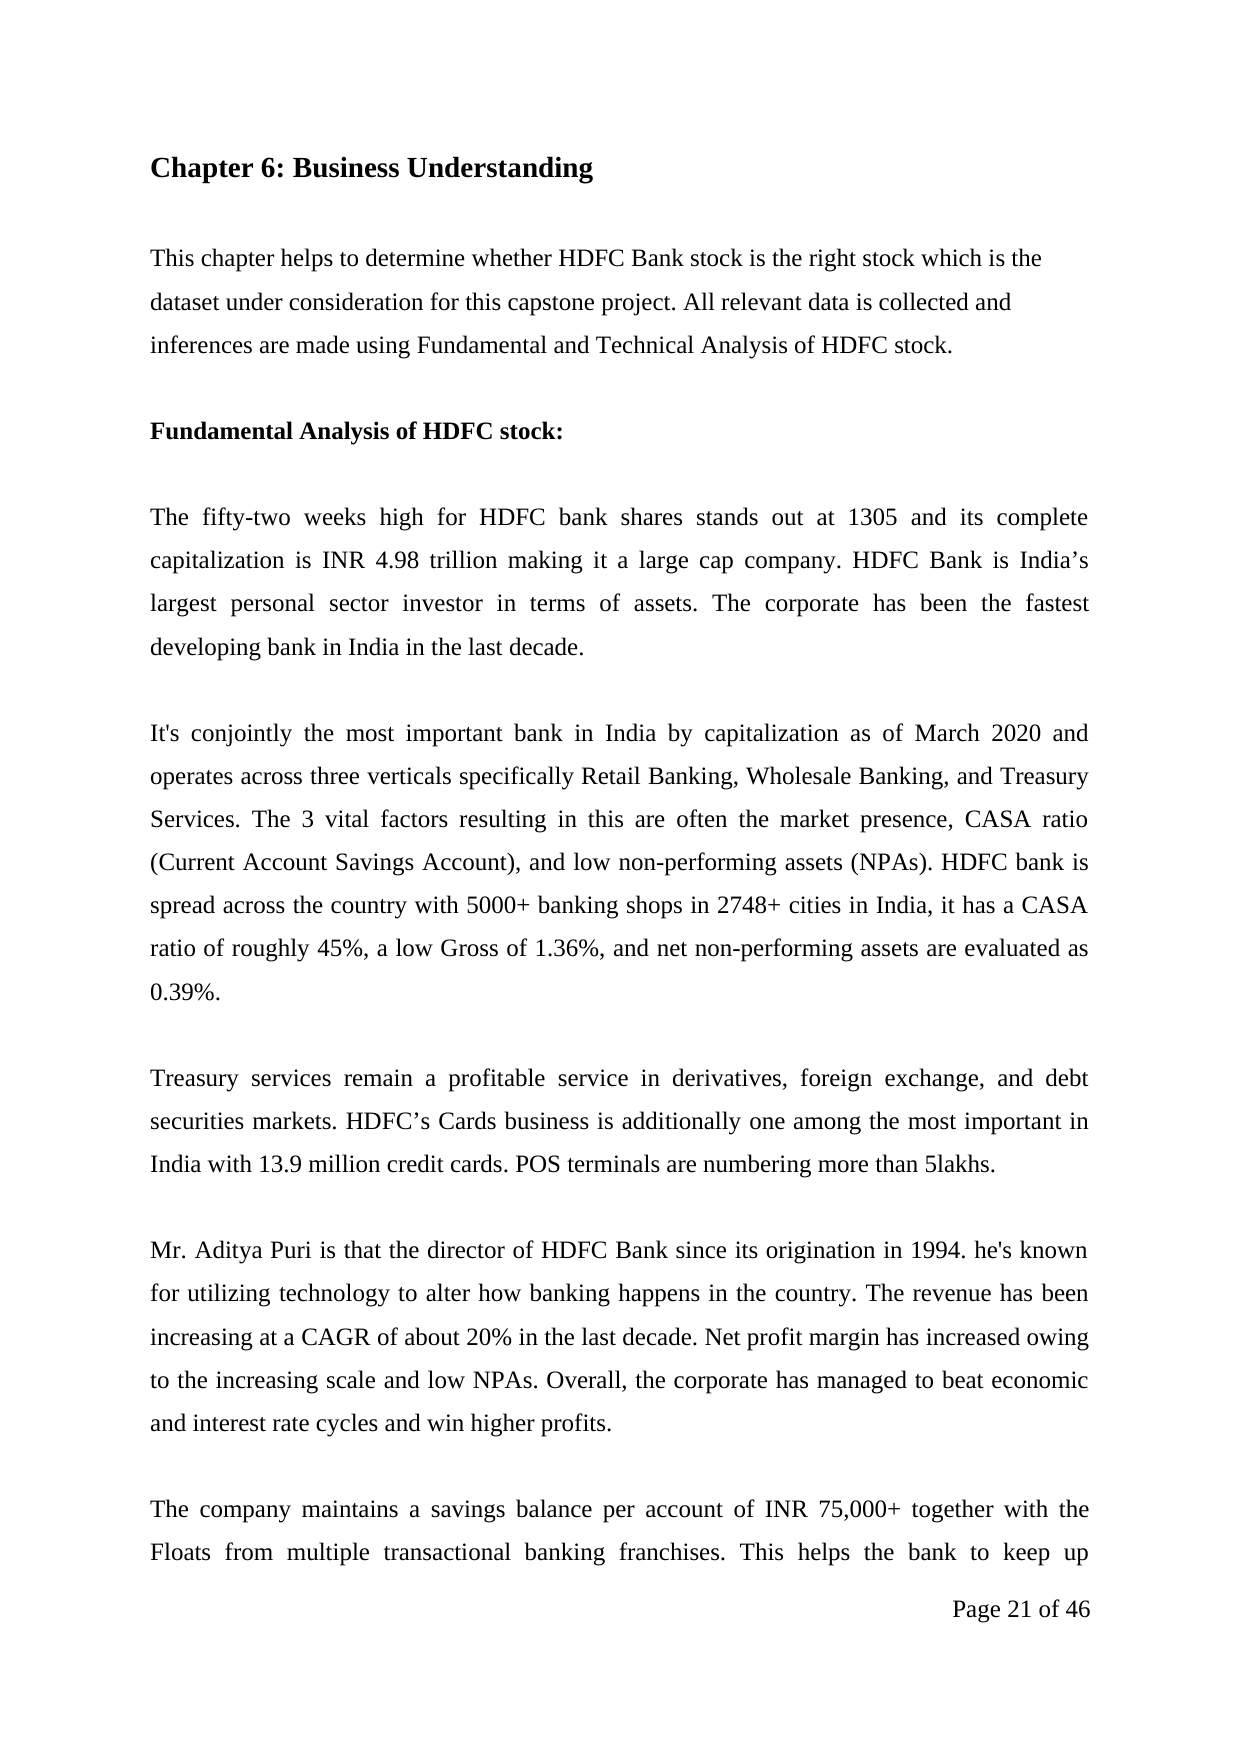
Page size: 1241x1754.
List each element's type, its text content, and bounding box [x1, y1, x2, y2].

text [150, 1494, 1090, 1566]
text This chapter helps to determine whether HDFC Bank stock is the right stock which is the dataset under consideration for this capstone project. All relevant data is collected and inferences are made using Fundamental and Technical Analysis of HDFC stock. [150, 243, 1090, 358]
text The fifty-two weeks high for HDFC bank shares stands out at 1305 and its complete capitalization is INR 4.98 trillion making it a large cap company. HDFC Bank is India’s largest personal sector investor in terms of assets. The corporate has been the fastest developing bank in India in the last decade. [150, 502, 1090, 660]
text Mr. Aditya Puri is that the director of HDFC Bank since its origination in 1994. he's known for utilizing technology to alter how banking happens in the country. The revenue has been increasing at a CAGR of about 20% in the last decade. Net profit margin has increased owing to the increasing scale and low NPAs. Overall, the corporate has managed to beat economic and interest rate cycles and win higher profits. [150, 1235, 1090, 1437]
text Treasury services remain a profitable service in derivatives, foreign exchange, and debt securities markets. HDFC’s Cards business is additionally one among the most important in India with 13.9 million credit cards. POS terminals are numbering more than 5lakhs. [150, 1063, 1090, 1178]
text Fundamental Analysis of HDFC stock: [150, 416, 1090, 445]
text It's conjointly the most important bank in India by capitalization as of March 2020 and operates across three verticals specifically Retail Banking, Wholesale Banking, and Treasury Services. The 3 vital factors resulting in this are often the market presence, CASA ratio (Current Account Savings Account), and low non-performing assets (NPAs). HDFC bank is spread across the country with 5000+ banking shops in 2748+ cities in India, it has a CASA ratio of roughly 45%, a low Gross of 1.36%, and net non-performing assets are evaluated as 0.39%. [150, 718, 1090, 1005]
subtitle Chapter 6: Business Understanding [150, 150, 1102, 183]
